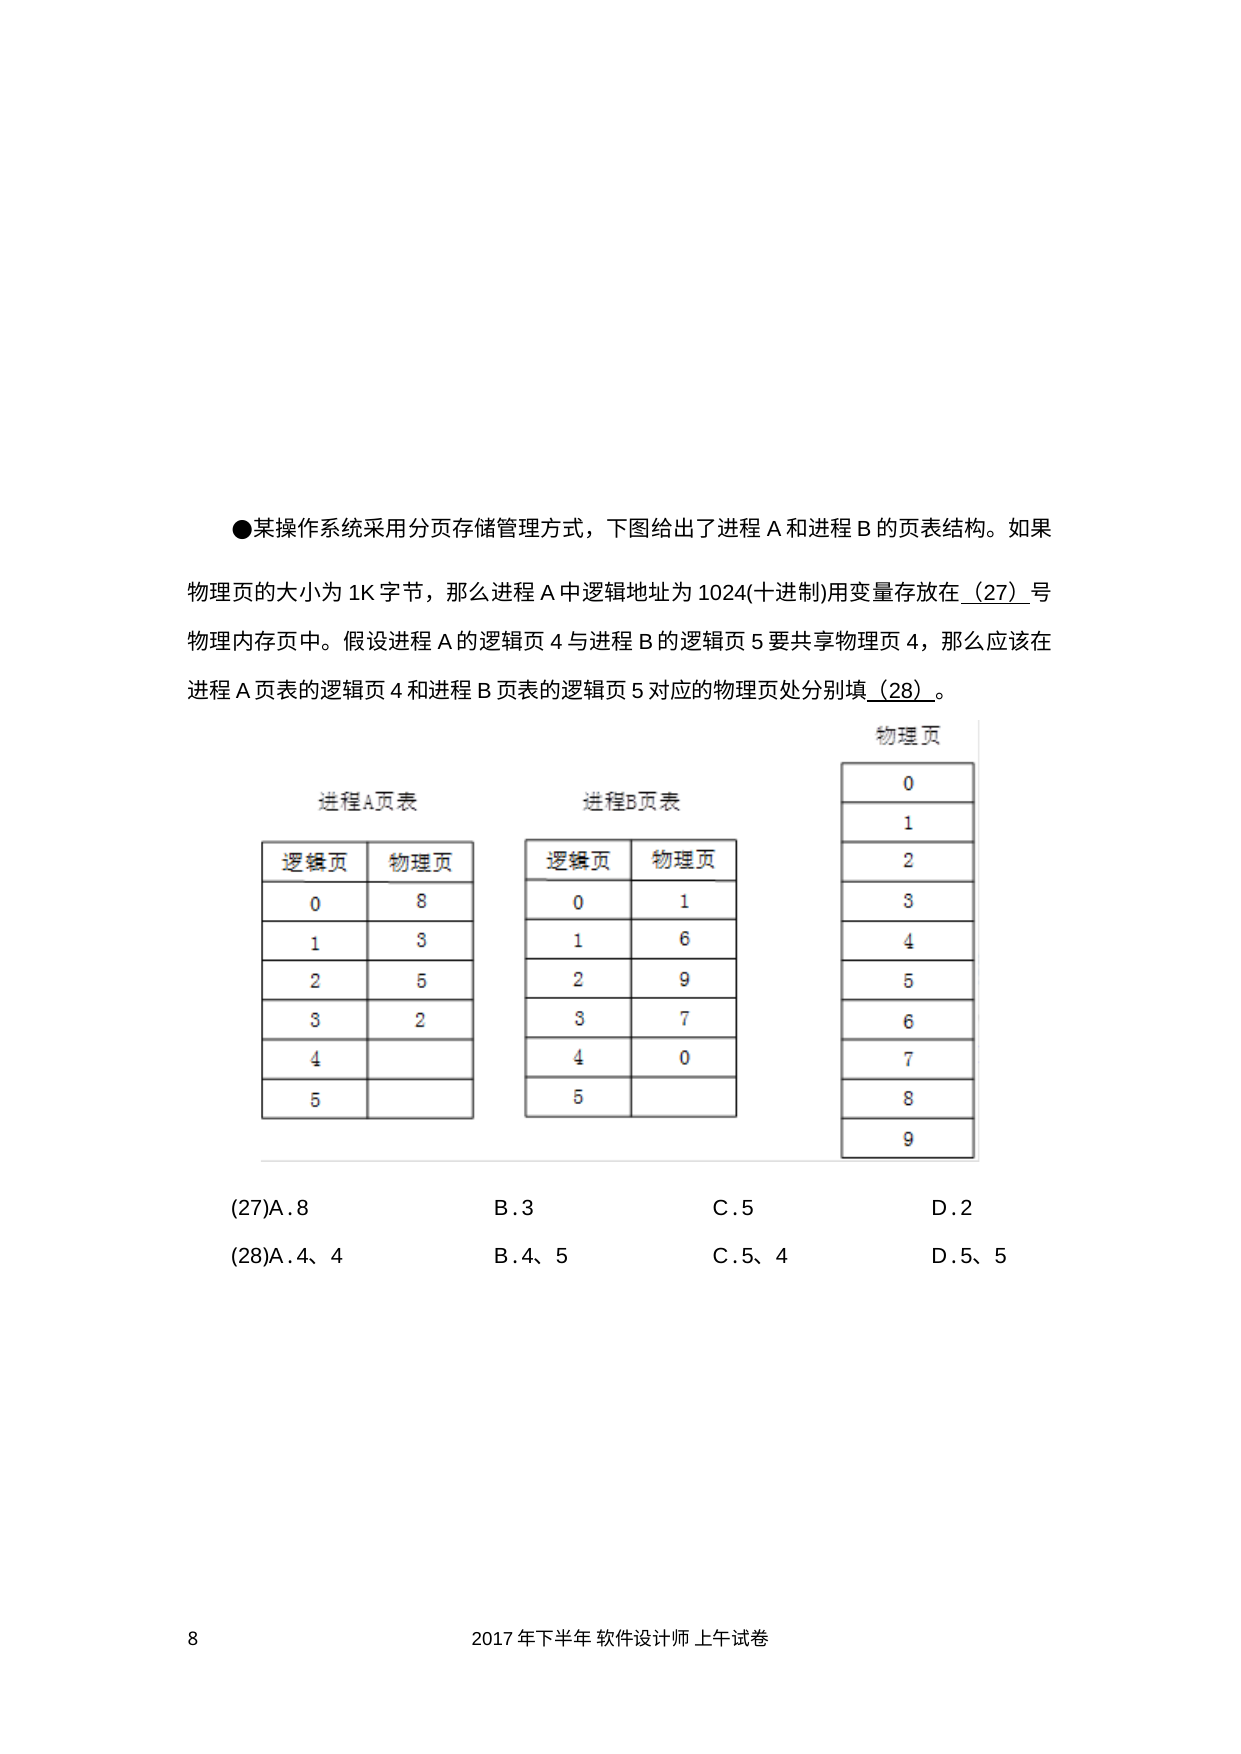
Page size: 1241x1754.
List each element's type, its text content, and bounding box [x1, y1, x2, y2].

text ●某操作系统采用分页存储管理方式，下图给出了进程A和进程B的页表结构。如果物理页的大小为1K字节，那么进程A中逻辑地址为1024(十进制)用变量存放在（27）号物理内存页中。假设进程A的逻辑页4与进程B的逻辑页5要共享物理页4，那么应该在进程A页表的逻辑页4和进程B页表的逻辑页5对应的物理页处分别填（28）。 [187, 494, 1053, 705]
picture [260, 720, 980, 1162]
text (28)A.4、4 B.4、5 C.5、4 D.5、5 [187, 1238, 1053, 1271]
text (27)A.8 B.3 C.5 D.2 [187, 1191, 1053, 1223]
